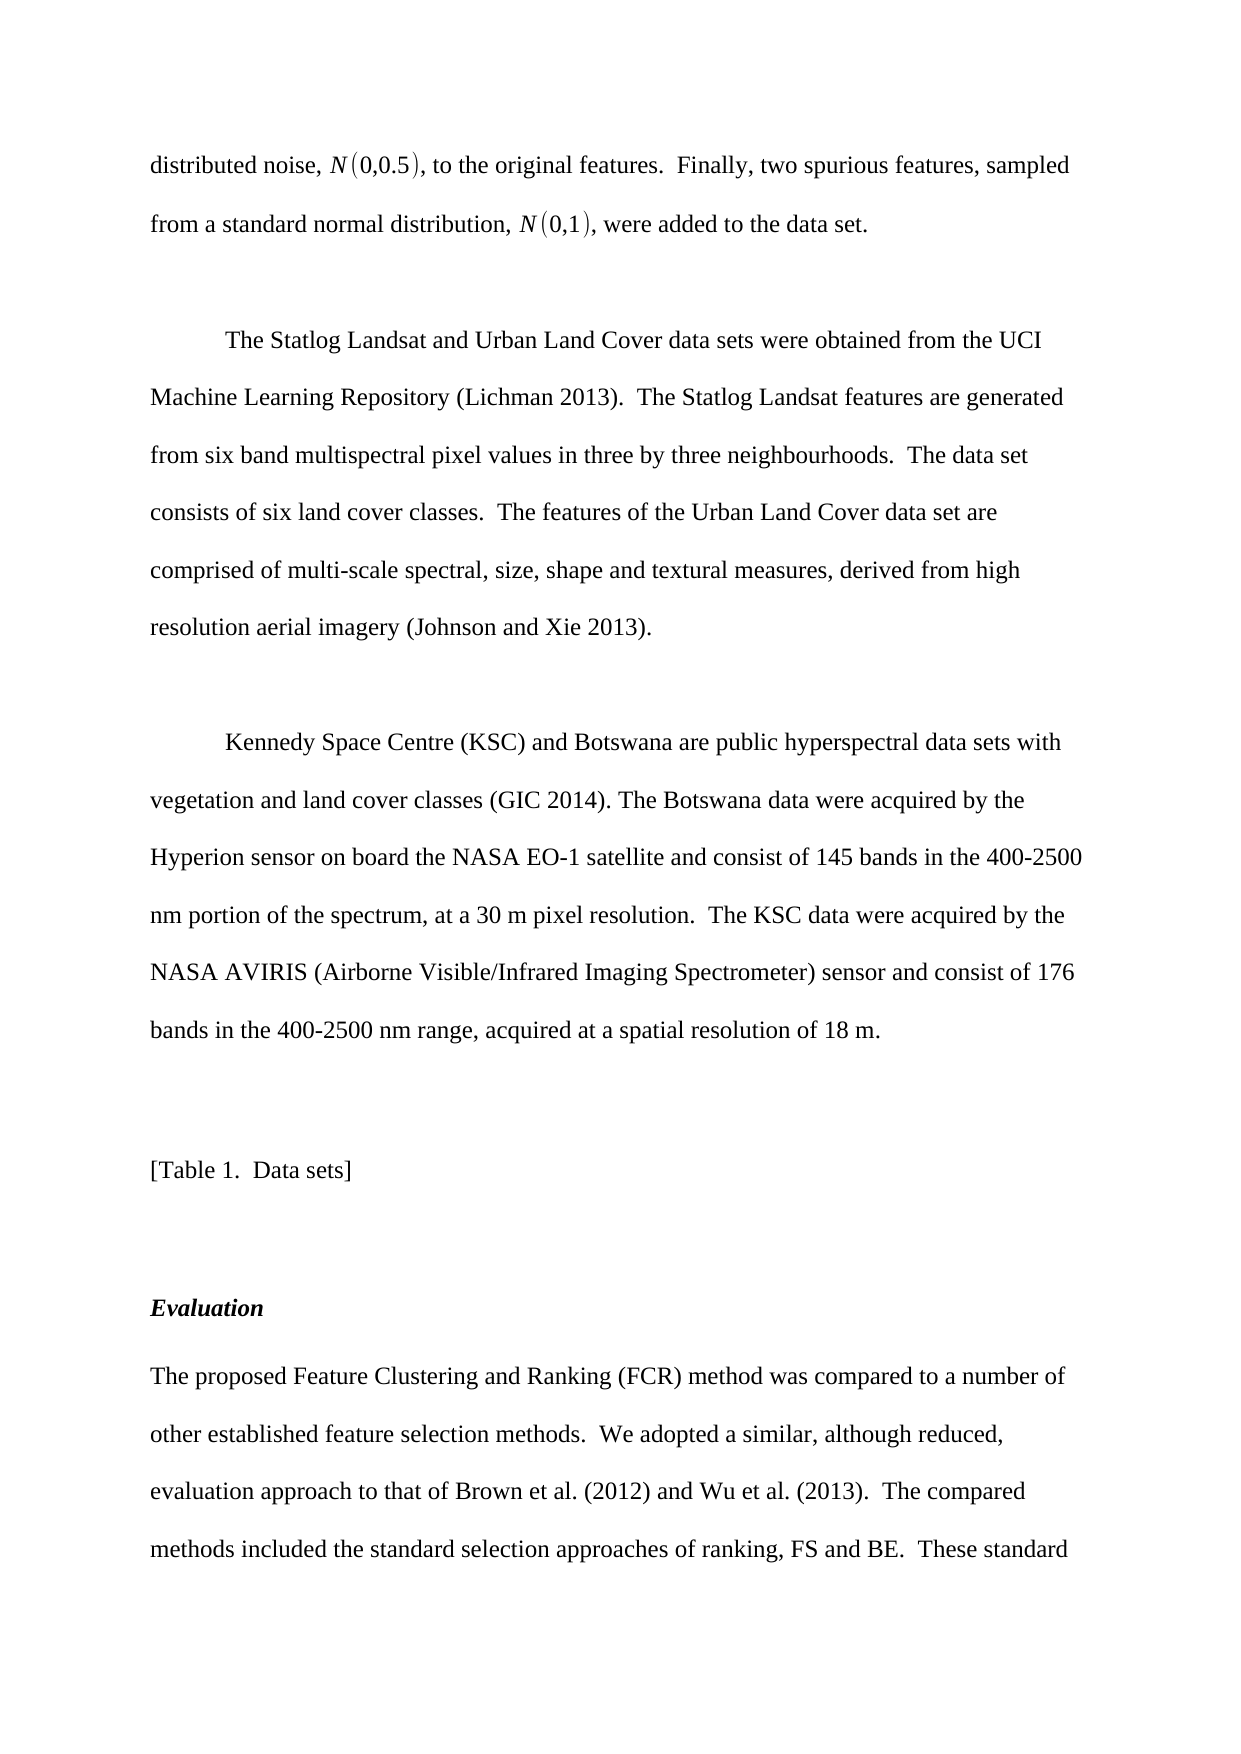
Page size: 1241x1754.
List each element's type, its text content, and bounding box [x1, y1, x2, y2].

text The Statlog Landsat and Urban Land Cover data sets were obtained from the UCI Machine Learning Repository (Lichman 2013). The Statlog Landsat features are generated from six band multispectral pixel values in three by three neighbourhoods. The data set consists of six land cover classes. The features of the Urban Land Cover data set are comprised of multi-scale spectral, size, shape and textural measures, derived from high resolution aerial imagery (Johnson and Xie 2013). [150, 325, 1090, 641]
subtitle Evaluation [150, 1293, 1031, 1322]
text Kennedy Space Centre (KSC) and Botswana are public hyperspectral data sets with vegetation and land cover classes (GIC 2014). The Botswana data were acquired by the Hyperion sensor on board the NASA EO-1 satellite and consist of 145 bands in the 400-2500 nm portion of the spectrum, at a 30 m pixel resolution. The KSC data were acquired by the NASA AVIRIS (Airborne Visible/Infrared Imaging Spectrometer) sensor and consist of 176 bands in the 400-2500 nm range, acquired at a spatial resolution of 18 m. [150, 727, 1090, 1044]
text [Table 1. Data sets] [150, 1155, 1090, 1184]
